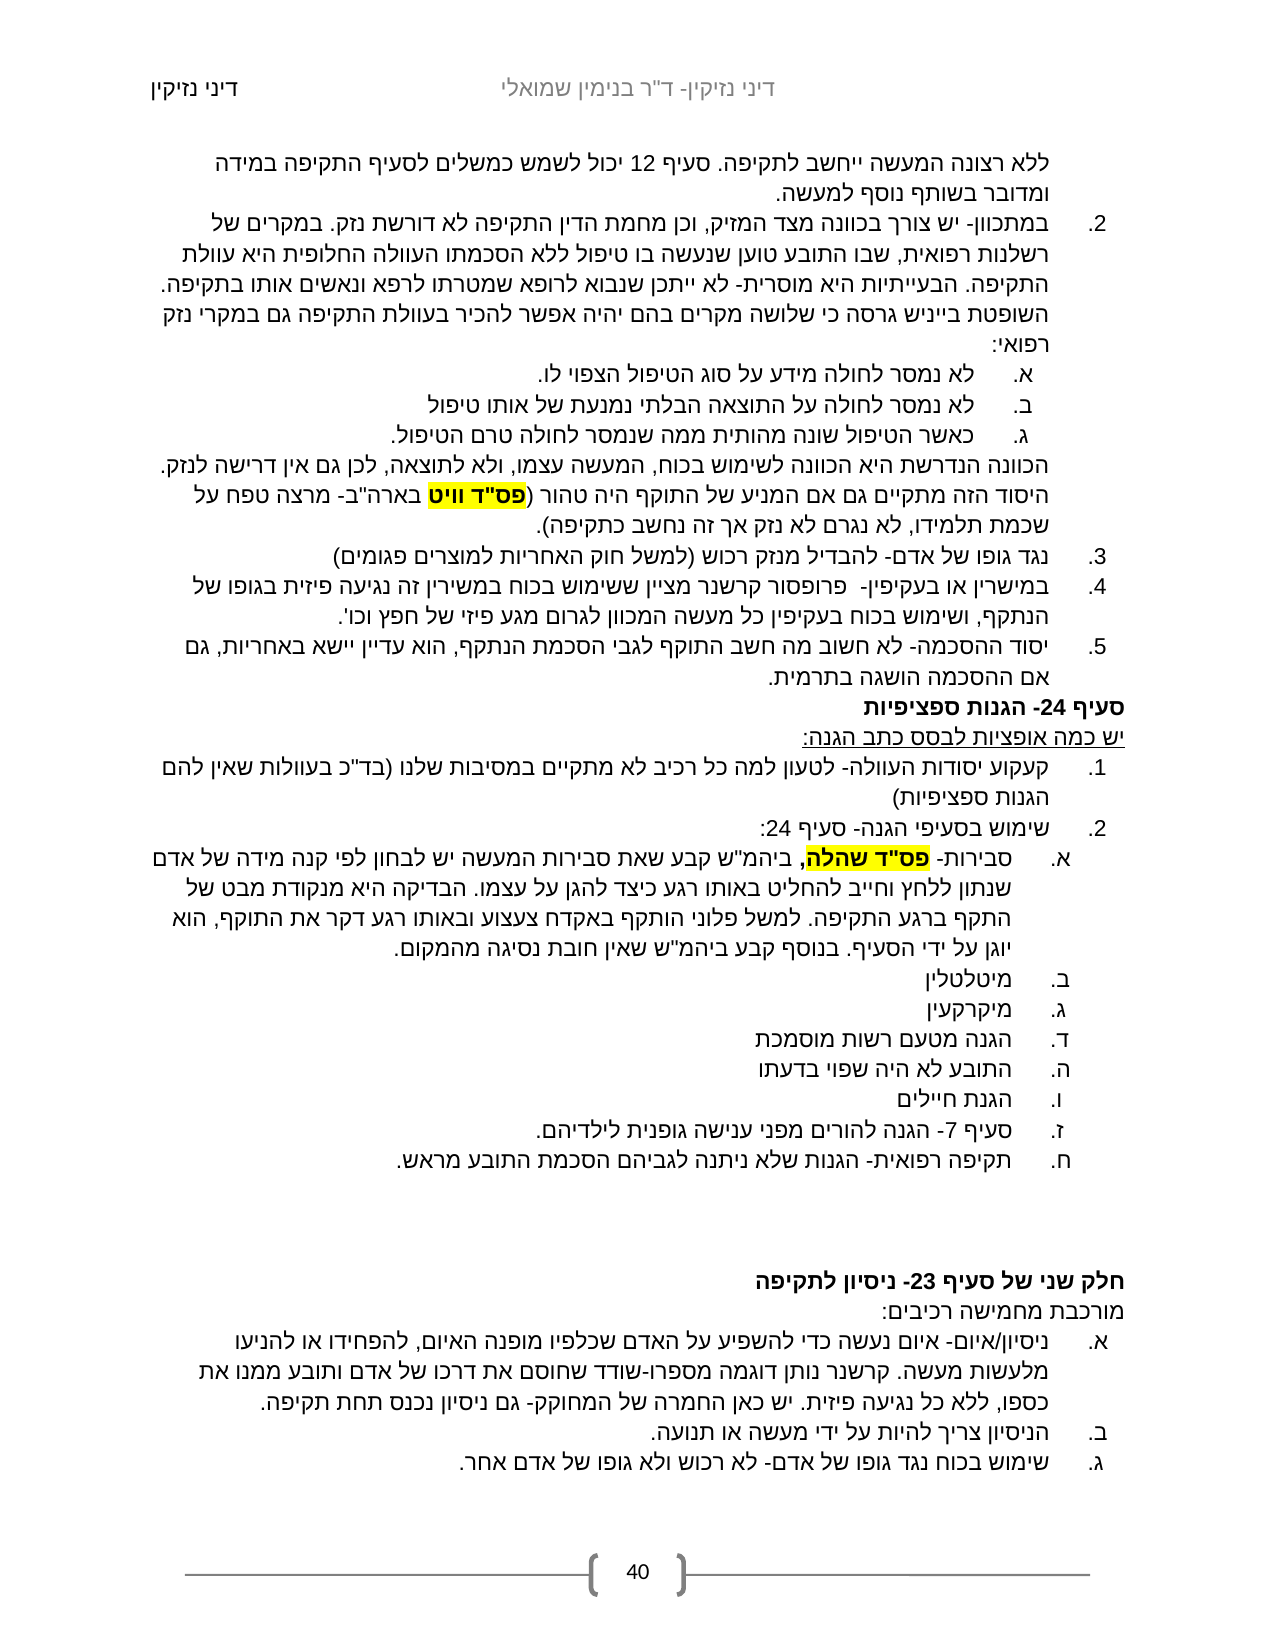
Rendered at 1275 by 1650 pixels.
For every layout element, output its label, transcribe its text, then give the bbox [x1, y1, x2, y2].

list נגד גופו של אדם- להבדיל מנזק רכוש (למשל חוק האחריות למוצרים פגומים) [150, 543, 1087, 569]
list הגנה מטעם רשות מוסמכת [150, 1026, 1050, 1052]
list שימוש בסעיפי הגנה- סעיף 24: [150, 814, 1087, 841]
list יסוד ההסכמה- לא חשוב מה חשב התוקף לגבי הסכמת הנתקף, הוא עדיין יישא באחריות, גם אם ההסכמה הושגה בתרמית. [150, 633, 1087, 690]
list שימוש בכוח נגד גופו של אדם- לא רכוש ולא גופו של אדם אחר. [150, 1449, 1087, 1475]
list התובע לא היה שפוי בדעתו [150, 1056, 1050, 1083]
list סעיף 7- הגנה להורים מפני ענישה גופנית לילדיהם. [150, 1117, 1050, 1143]
list במישרין או בעקיפין- פרופסור קרשנר מציין ששימוש בכוח במשירין זה נגיעה פיזית בגופו של הנתקף, ושימוש בכוח בעקיפין כל מעשה המכוון לגרום מגע פיזי של חפץ וכו'. [150, 573, 1087, 629]
list תקיפה רפואית- הגנות שלא ניתנה לגביהם הסכמת התובע מראש. [150, 1147, 1050, 1173]
text סעיף 24- הגנות ספציפיות [150, 694, 1125, 720]
list סבירות- פס"ד שהלה, ביהמ"ש קבע שאת סבירות המעשה יש לבחון לפי קנה מידה של אדם שנתון ללחץ וחייב להחליט באותו רגע כיצד להגן על עצמו. הבדיקה היא מנקודת מבט של התקף ברגע התקיפה. למשל פלוני הותקף באקדח צעצוע ובאותו רגע דקר את התוקף, הוא יוגן על ידי הסעיף. בנוסף קבע ביהמ"ש שאין חובת נסיגה מהמקום. [150, 845, 1050, 962]
list הניסיון צריך להיות על ידי מעשה או תנועה. [150, 1419, 1087, 1445]
list מיקרקעין [150, 996, 1050, 1022]
list הגנת חיילים [150, 1086, 1050, 1113]
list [150, 150, 1087, 207]
list קעקוע יסודות העוולה- לטעון למה כל רכיב לא מתקיים במסיבות שלנו (בד"כ בעוולות שאין להם הגנות ספציפיות) [150, 754, 1087, 811]
list כאשר הטיפול שונה מהותית ממה שנמסר לחולה טרם הטיפול. [150, 422, 1012, 448]
list מיטלטלין [150, 966, 1050, 992]
text הכוונה הנדרשת היא הכוונה לשימוש בכוח, המעשה עצמו, ולא לתוצאה, לכן גם אין דרישה לנזק. היסוד הזה מתקיים גם אם המניע של התוקף היה טהור (פס"ד וויט בארה"ב- מרצה טפח על שכמת תלמידו, לא נגרם לא נזק אך זה נחשב כתקיפה). [150, 452, 1050, 539]
list לא נמסר לחולה על התוצאה הבלתי נמנעת של אותו טיפול [150, 392, 1012, 418]
list ניסיון/איום- איום נעשה כדי להשפיע על האדם שכלפיו מופנה האיום, להפחידו או להניעו מלעשות מעשה. קרשנר נותן דוגמה מספרו-שודד שחוסם את דרכו של אדם ותובע ממנו את כספו, ללא כל נגיעה פיזית. יש כאן החמרה של המחוקק- גם ניסיון נכנס תחת תקיפה. [150, 1328, 1087, 1415]
list לא נמסר לחולה מידע על סוג הטיפול הצפוי לו. [150, 361, 1012, 388]
text יש כמה אופציות לבסס כתב הגנה: [150, 724, 1125, 750]
text מורכבת מחמישה רכיבים: [150, 1298, 1125, 1324]
list במתכוון- יש צורך בכוונה מצד המזיק, וכן מחמת הדין התקיפה לא דורשת נזק. במקרים של רשלנות רפואית, שבו התובע טוען שנעשה בו טיפול ללא הסכמתו העוולה החלופית היא עוולת התקיפה. הבעייתיות היא מוסרית- לא ייתכן שנבוא לרופא שמטרתו לרפא ונאשים אותו בתקיפה. השופטת בייניש גרסה כי שלושה מקרים בהם יהיה אפשר להכיר בעוולת התקיפה גם במקרי נזק רפואי: [150, 210, 1087, 358]
text חלק שני של סעיף 23- ניסיון לתקיפה [150, 1268, 1125, 1294]
